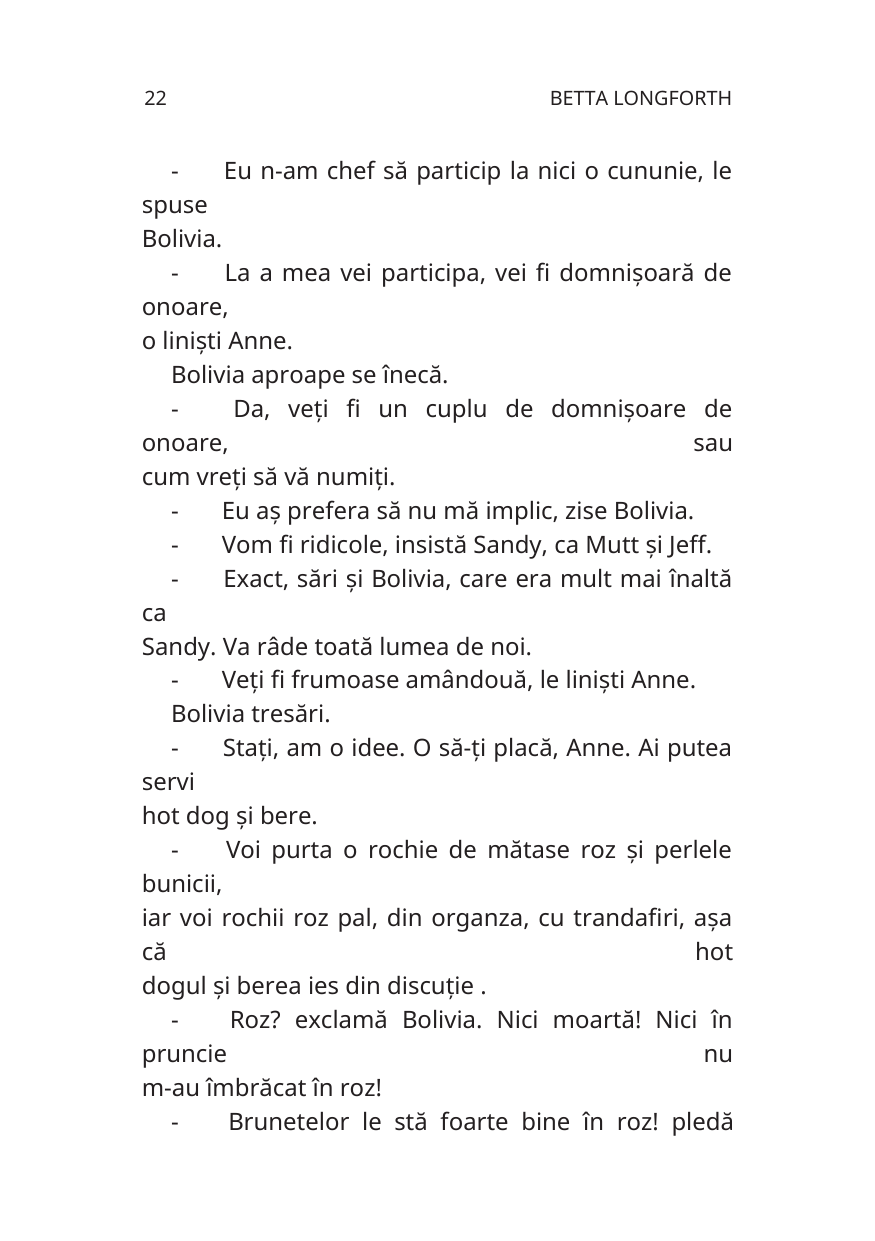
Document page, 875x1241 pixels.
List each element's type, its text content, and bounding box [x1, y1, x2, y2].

list Da, veţi fi un cuplu de domnişoare de onoare, sau cum vreţi să vă numiţi. [142, 390, 733, 492]
list Eu aş prefera să nu mă implic, zise Bolivia. [142, 492, 735, 526]
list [142, 1103, 735, 1137]
list Exact, sări şi Bolivia, care era mult mai înaltă ca Sandy. Va râde toată lumea de noi. [142, 560, 733, 662]
list La a mea vei participa, vei fi domnişoară de onoare, o linişti Anne. [142, 254, 733, 356]
list Voi purta o rochie de mătase roz şi perlele bunicii, iar voi rochii roz pal, din organza, cu trandafiri, aşa că hot dogul şi berea ies din discuţie . [142, 832, 733, 1001]
text Bolivia tresări. [142, 696, 735, 730]
list Veţi fi frumoase amândouă, le linişti Anne. [142, 662, 735, 696]
text Bolivia aproape se înecă. [142, 356, 735, 390]
list Vom fi ridicole, insistă Sandy, ca Mutt şi Jeff. [142, 526, 735, 560]
list Eu n-am chef să particip la nici o cununie, le spuse Bolivia. [142, 152, 733, 254]
list Staţi, am o idee. O să-ţi placă, Anne. Ai putea servi hot dog şi bere. [142, 730, 733, 832]
list Roz? exclamă Bolivia. Nici moartă! Nici în pruncie nu m-au îmbrăcat în roz! [142, 1001, 733, 1103]
